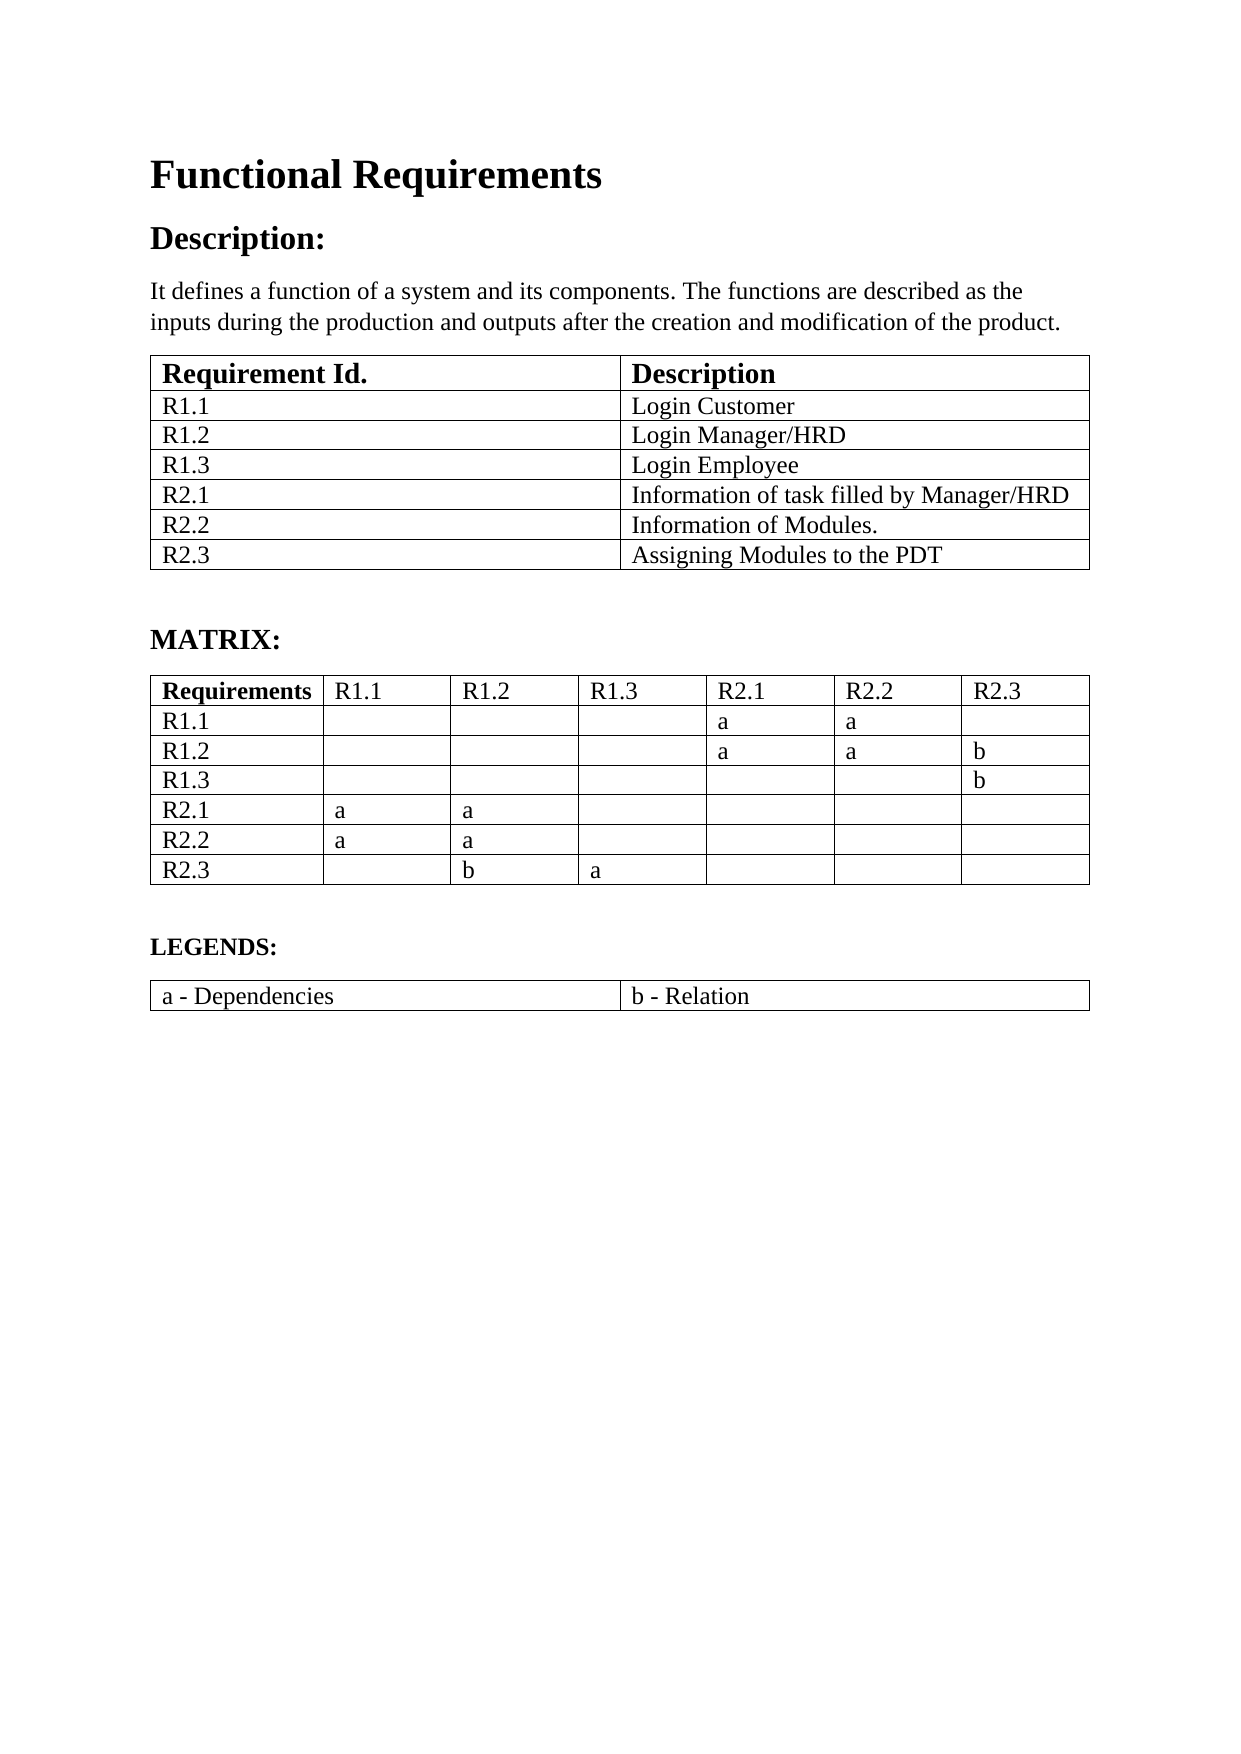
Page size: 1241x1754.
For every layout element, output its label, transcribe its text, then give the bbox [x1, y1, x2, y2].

table_cell R2.1 [151, 795, 323, 824]
table_cell R2.1 [151, 480, 620, 509]
table_cell R1.1 [151, 391, 620, 419]
table_cell a [451, 825, 578, 854]
table_cell [451, 766, 578, 794]
text It defines a function of a system and its components. The functions are described as the inputs during the production and outputs after the creation and modification of the product. [150, 276, 1090, 336]
table_cell R1.3 [151, 766, 323, 794]
table_header Requirement Id. [151, 356, 620, 390]
table_cell a [707, 736, 834, 764]
table_cell R2.3 [151, 540, 620, 568]
table_cell [579, 706, 706, 735]
table_cell [962, 825, 1089, 854]
table_cell b [962, 736, 1089, 764]
table_cell Information of Modules. [621, 510, 1089, 539]
table_cell a [707, 706, 834, 735]
table_cell [707, 795, 834, 824]
table_cell R2.2 [151, 825, 323, 854]
table_cell [579, 736, 706, 764]
text MATRIX: [150, 622, 1090, 656]
table_cell a [835, 736, 961, 764]
table_cell b [451, 855, 578, 884]
table_cell Assigning Modules to the PDT [621, 540, 1089, 568]
table_cell b [962, 766, 1089, 794]
table_cell a [324, 825, 450, 854]
text Description: [150, 218, 1090, 257]
table_cell [451, 706, 578, 735]
table_cell Information of task filled by Manager/HRD [621, 480, 1089, 509]
table_header R1.3 [579, 676, 706, 705]
table_cell Login Customer [621, 391, 1089, 419]
table_cell Login Employee [621, 450, 1089, 479]
table_cell [579, 766, 706, 794]
table_cell [835, 766, 961, 794]
table_header R1.2 [451, 676, 578, 705]
table_cell [579, 795, 706, 824]
table_cell [451, 736, 578, 764]
table_cell [962, 706, 1089, 735]
table_cell [324, 766, 450, 794]
table_cell a [579, 855, 706, 884]
table_cell Login Manager/HRD [621, 421, 1089, 449]
table_cell [707, 855, 834, 884]
table_cell R1.3 [151, 450, 620, 479]
table_cell [707, 766, 834, 794]
table_header R2.2 [835, 676, 961, 705]
table_cell a [835, 706, 961, 735]
table_cell R1.1 [151, 706, 323, 735]
table_cell [835, 795, 961, 824]
text LEGENDS: [150, 932, 1090, 961]
table_cell [324, 736, 450, 764]
table_cell a [324, 795, 450, 824]
table_cell [324, 855, 450, 884]
table_cell [835, 825, 961, 854]
table_header a - Dependencies [151, 981, 620, 1010]
table_header b - Relation [621, 981, 1089, 1010]
table_cell [962, 855, 1089, 884]
table_header Requirements [151, 676, 323, 705]
table_cell [324, 706, 450, 735]
table_cell [835, 855, 961, 884]
text Functional Requirements [150, 150, 1090, 198]
table_header Description [621, 356, 1089, 390]
table_cell [962, 795, 1089, 824]
table_header R2.1 [707, 676, 834, 705]
table_header R1.1 [324, 676, 450, 705]
table_cell R1.2 [151, 736, 323, 764]
table_cell [579, 825, 706, 854]
table_cell [707, 825, 834, 854]
table_cell R2.2 [151, 510, 620, 539]
table_header R2.3 [962, 676, 1089, 705]
table_cell R1.2 [151, 421, 620, 449]
table_cell a [451, 795, 578, 824]
table_cell R2.3 [151, 855, 323, 884]
